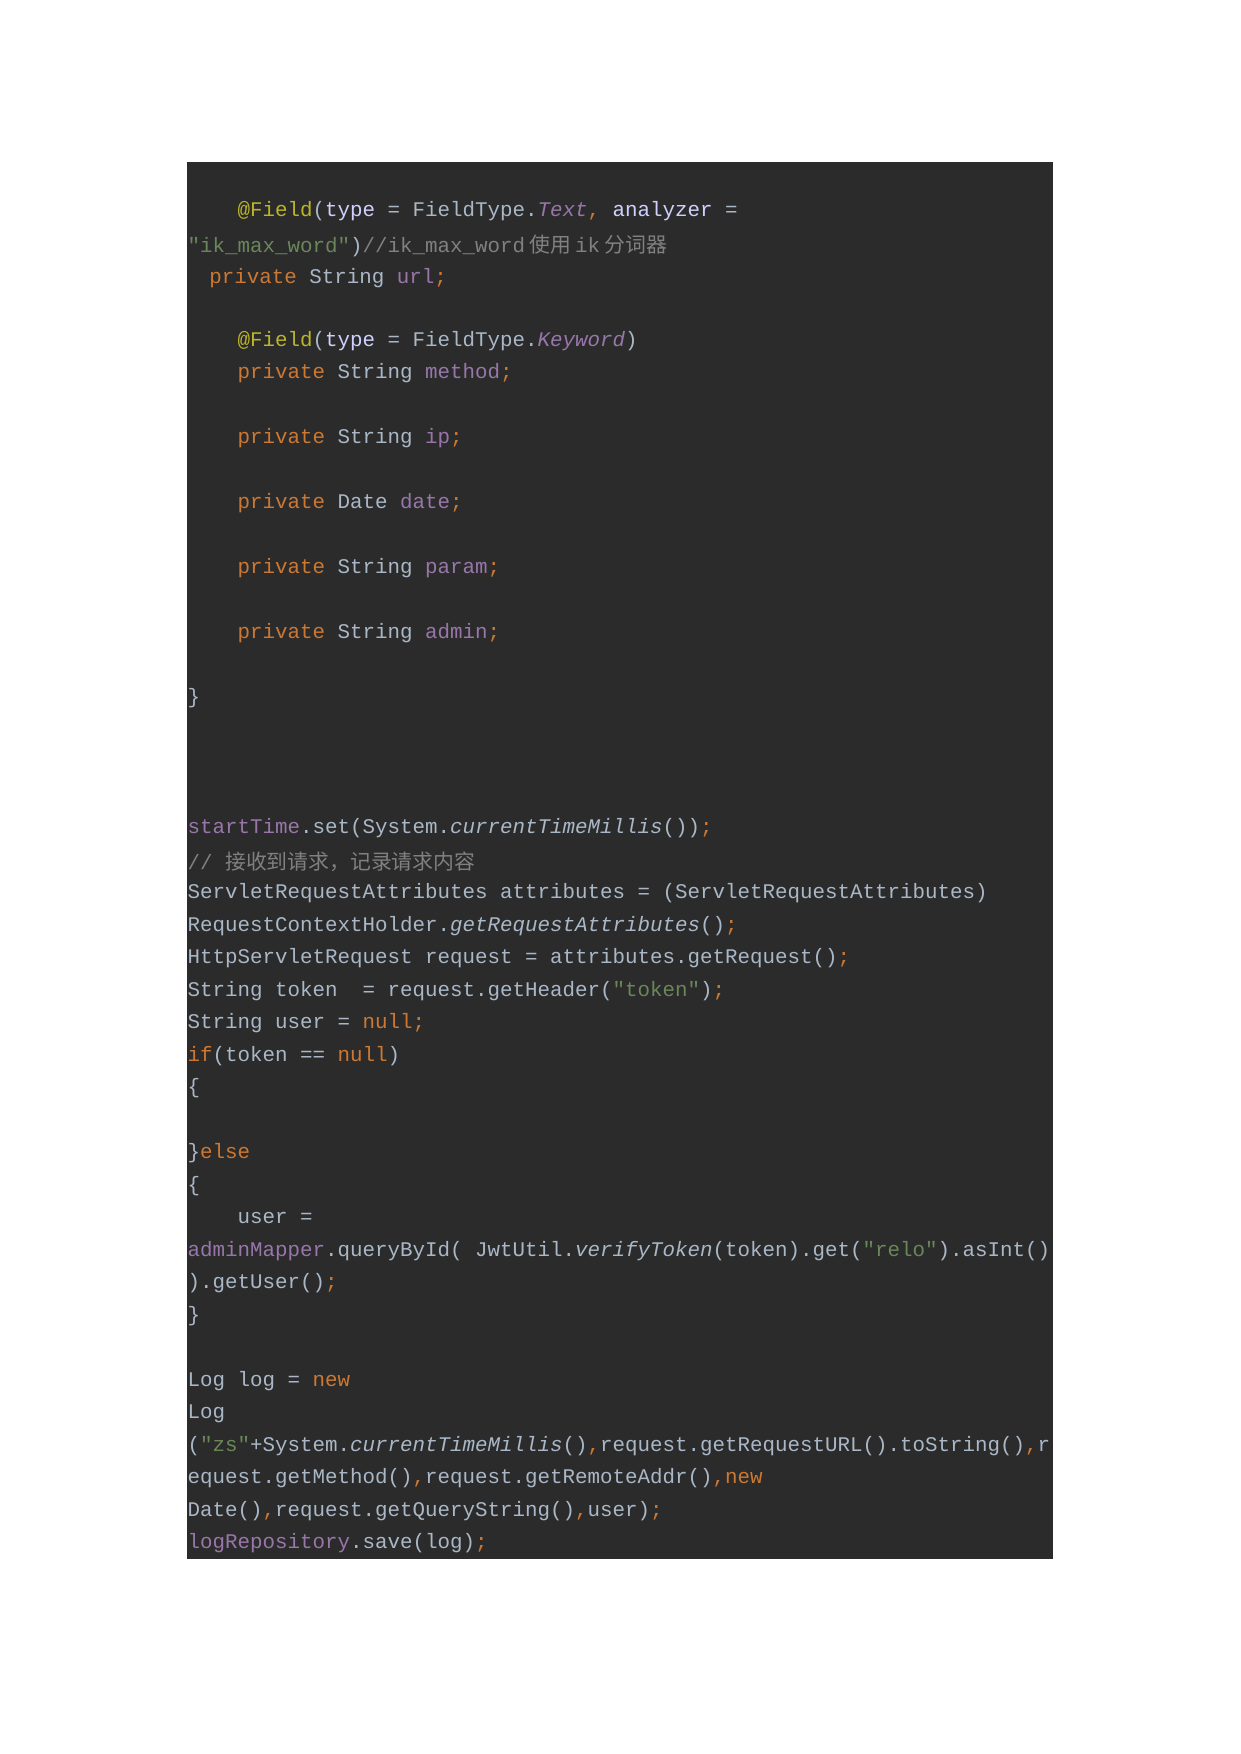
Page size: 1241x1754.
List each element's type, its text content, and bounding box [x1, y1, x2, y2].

text startTime.set(System.currentTimeMillis()); // 接收到请求，记录请求内容 ServletRequestAttributes attributes = (ServletRequestAttributes) RequestContextHolder.getRequestAttributes(); HttpServletRequest request = attributes.getRequest(); String token = request.getHeader("token"); String user = null; if(token == null) { }else { user = adminMapper.queryById( JwtUtil.verifyToken(token).get("relo").asInt() ).getUser(); } Log log = new Log("zs"+System.currentTimeMillis(),request.getRequestURL().toString(),request.getMethod(),request.getRemoteAddr(),new Date(),request.getQueryString(),user); logRepository.save(log); [187, 812, 1053, 1559]
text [187, 162, 1053, 714]
